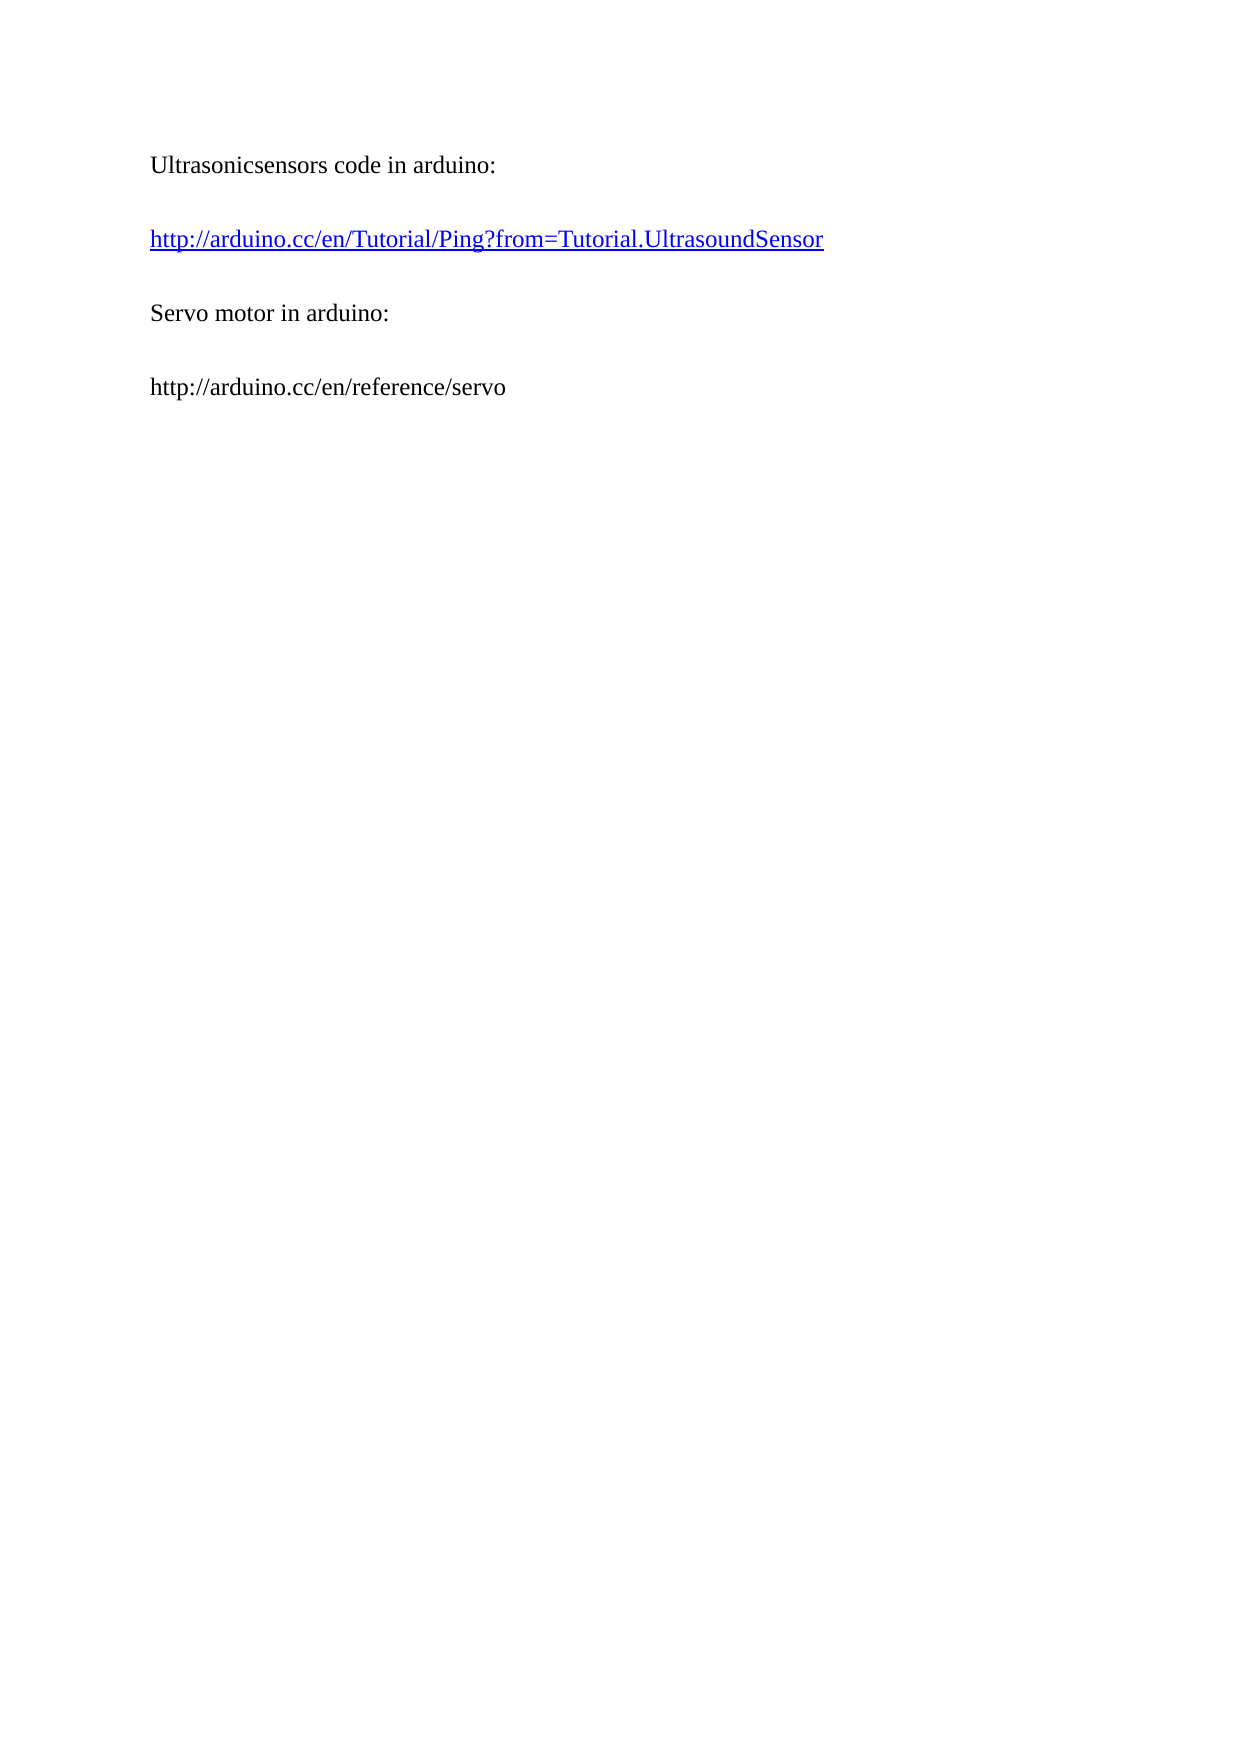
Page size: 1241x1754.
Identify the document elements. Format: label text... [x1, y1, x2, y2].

text Servo motor in arduino: [150, 298, 1090, 327]
text Ultrasonicsensors code in arduino: [150, 150, 1090, 179]
text http://arduino.cc/en/Tutorial/Ping?from=Tutorial.UltrasoundSensor [150, 224, 1090, 253]
text http://arduino.cc/en/reference/servo [150, 372, 1090, 401]
